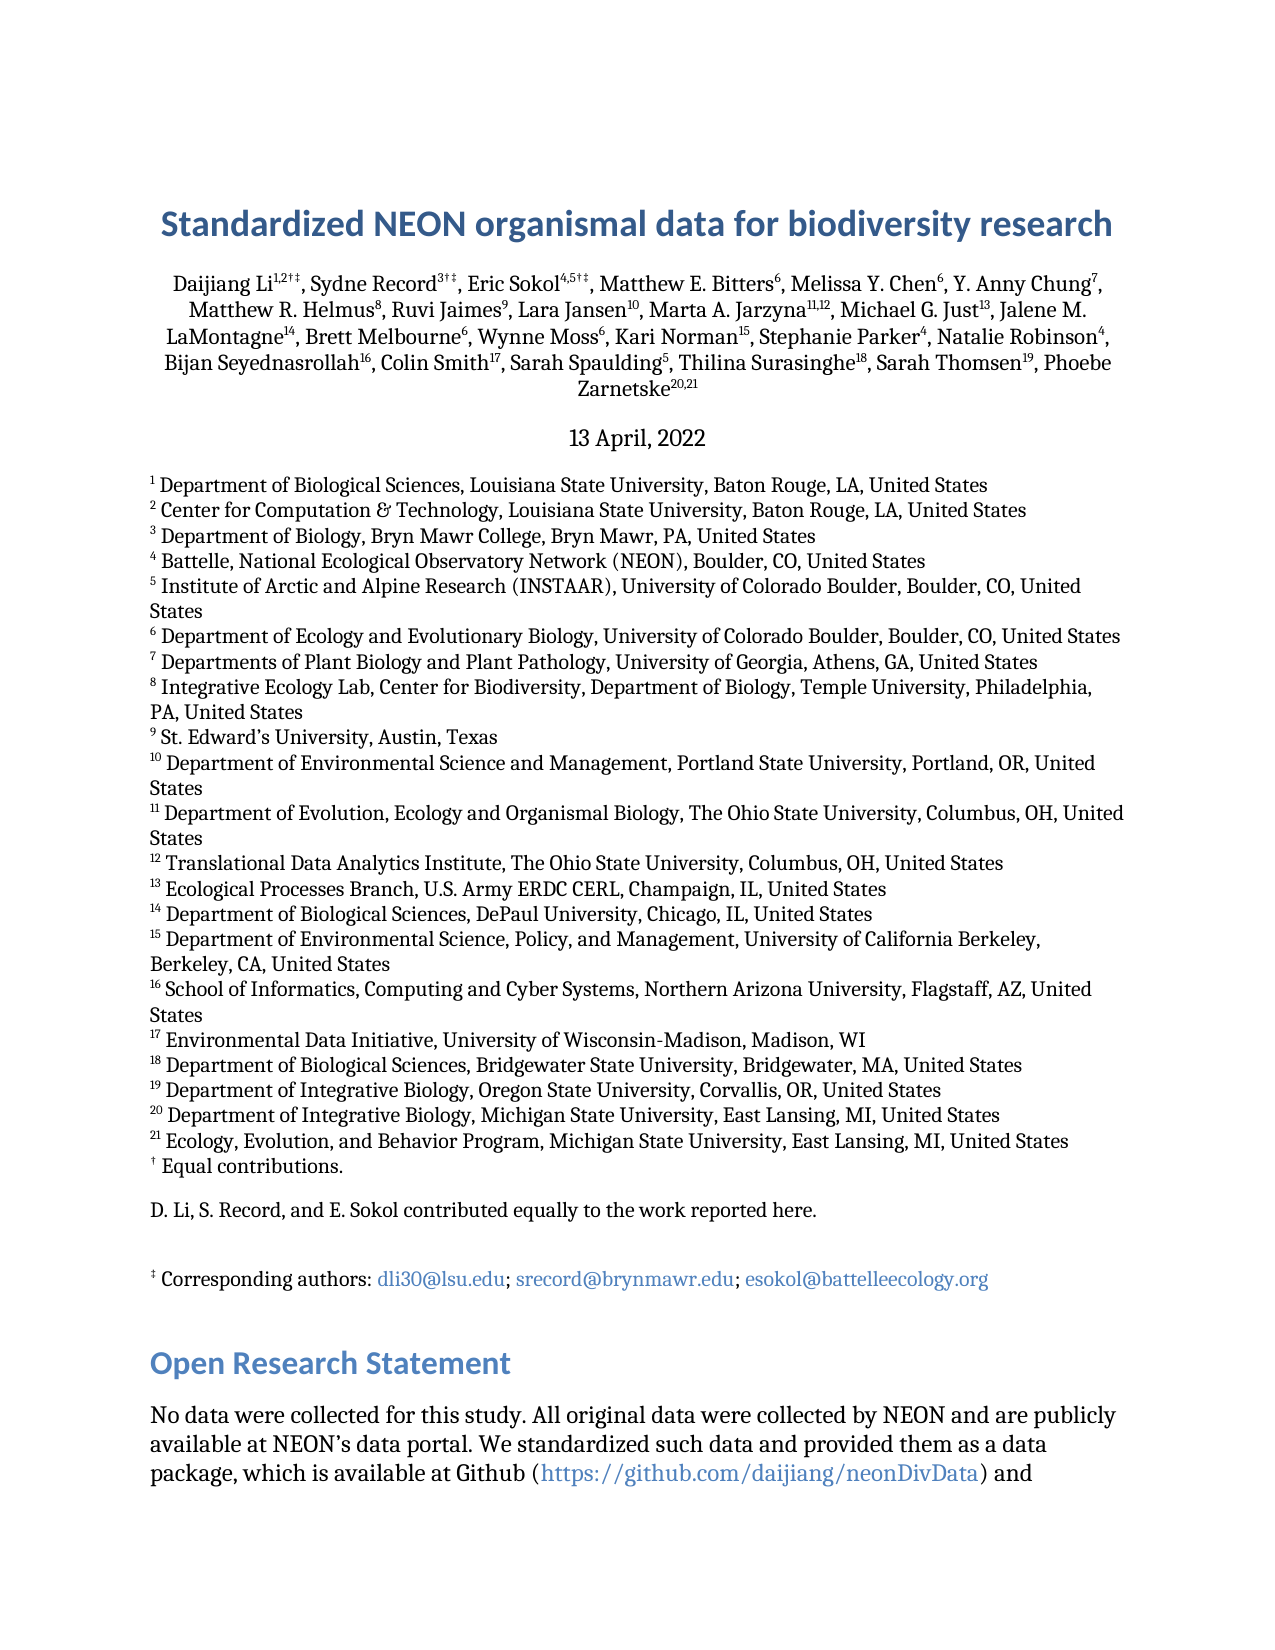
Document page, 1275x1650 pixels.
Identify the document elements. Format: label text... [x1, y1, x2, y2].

title Standardized NEON organismal data for biodiversity research [150, 200, 1125, 246]
subtitle Open Research Statement [150, 1342, 1125, 1383]
text ‡ Corresponding authors: dli30@lsu.edu; srecord@brynmawr.edu; esokol@battelleecology.org [150, 1242, 1125, 1292]
text 1 Department of Biological Sciences, Louisiana State University, Baton Rouge, LA, United States 2 Center for Computation & Technology, Louisiana State University, Baton Rouge, LA, United States 3 Department of Biology, Bryn Mawr College, Bryn Mawr, PA, United States 4 Battelle, National Ecological Observatory Network (NEON), Boulder, CO, United States 5 Institute of Arctic and Alpine Research (INSTAAR), University of Colorado Boulder, Boulder, CO, United States 6 Department of Ecology and Evolutionary Biology, University of Colorado Boulder, Boulder, CO, United States 7 Departments of Plant Biology and Plant Pathology, University of Georgia, Athens, GA, United States 8 Integrative Ecology Lab, Center for Biodiversity, Department of Biology, Temple University, Philadelphia, PA, United States 9 St. Edward’s University, Austin, Texas 10 Department of Environmental Science and Management, Portland State University, Portland, OR, United States 11 Department of Evolution, Ecology and Organismal Biology, The Ohio State University, Columbus, OH, United States 12 Translational Data Analytics Institute, The Ohio State University, Columbus, OH, United States 13 Ecological Processes Branch, U.S. Army ERDC CERL, Champaign, IL, United States 14 Department of Biological Sciences, DePaul University, Chicago, IL, United States 15 Department of Environmental Science, Policy, and Management, University of California Berkeley, Berkeley, CA, United States 16 School of Informatics, Computing and Cyber Systems, Northern Arizona University, Flagstaff, AZ, United States 17 Environmental Data Initiative, University of Wisconsin-Madison, Madison, WI 18 Department of Biological Sciences, Bridgewater State University, Bridgewater, MA, United States 19 Department of Integrative Biology, Oregon State University, Corvallis, OR, United States 20 Department of Integrative Biology, Michigan State University, East Lansing, MI, United States 21 Ecology, Evolution, and Behavior Program, Michigan State University, East Lansing, MI, United States † Equal contributions. [150, 473, 1125, 1179]
text D. Li, S. Record, and E. Sokol contributed equally to the work reported here. [150, 1198, 1125, 1223]
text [150, 1401, 1125, 1488]
text 13 April, 2022 [150, 423, 1125, 452]
text Daijiang Li1,2†‡, Sydne Record3†‡, Eric Sokol4,5†‡, Matthew E. Bitters6, Melissa Y. Chen6, Y. Anny Chung7, Matthew R. Helmus8, Ruvi Jaimes9, Lara Jansen10, Marta A. Jarzyna11,12, Michael G. Just13, Jalene M. LaMontagne14, Brett Melbourne6, Wynne Moss6, Kari Norman15, Stephanie Parker4, Natalie Robinson4, Bijan Seyednasrollah16, Colin Smith17, Sarah Spaulding5, Thilina Surasinghe18, Sarah Thomsen19, Phoebe Zarnetske20,21 [150, 271, 1125, 403]
